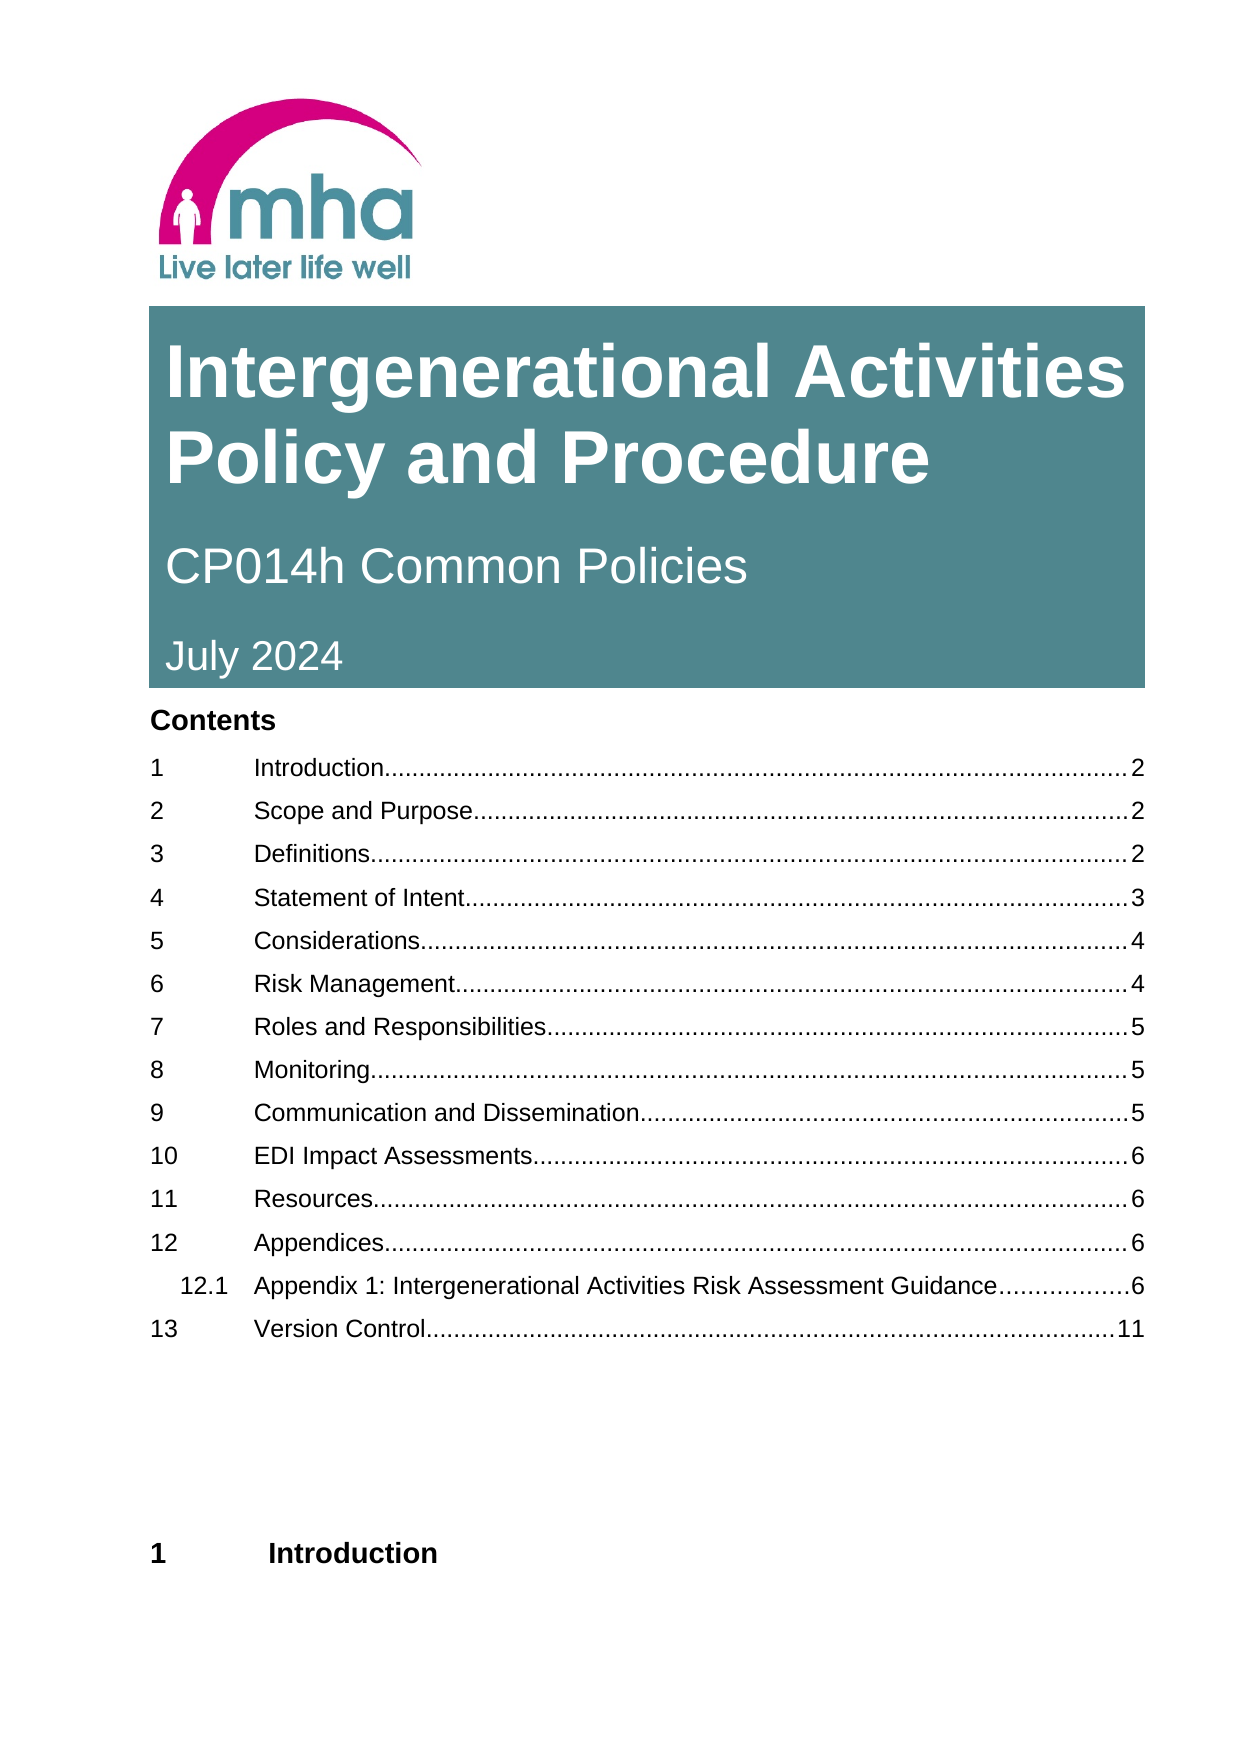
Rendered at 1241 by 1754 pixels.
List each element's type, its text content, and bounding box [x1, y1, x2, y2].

subtitle Introduction [150, 1536, 1146, 1570]
picture [150, 77, 430, 302]
